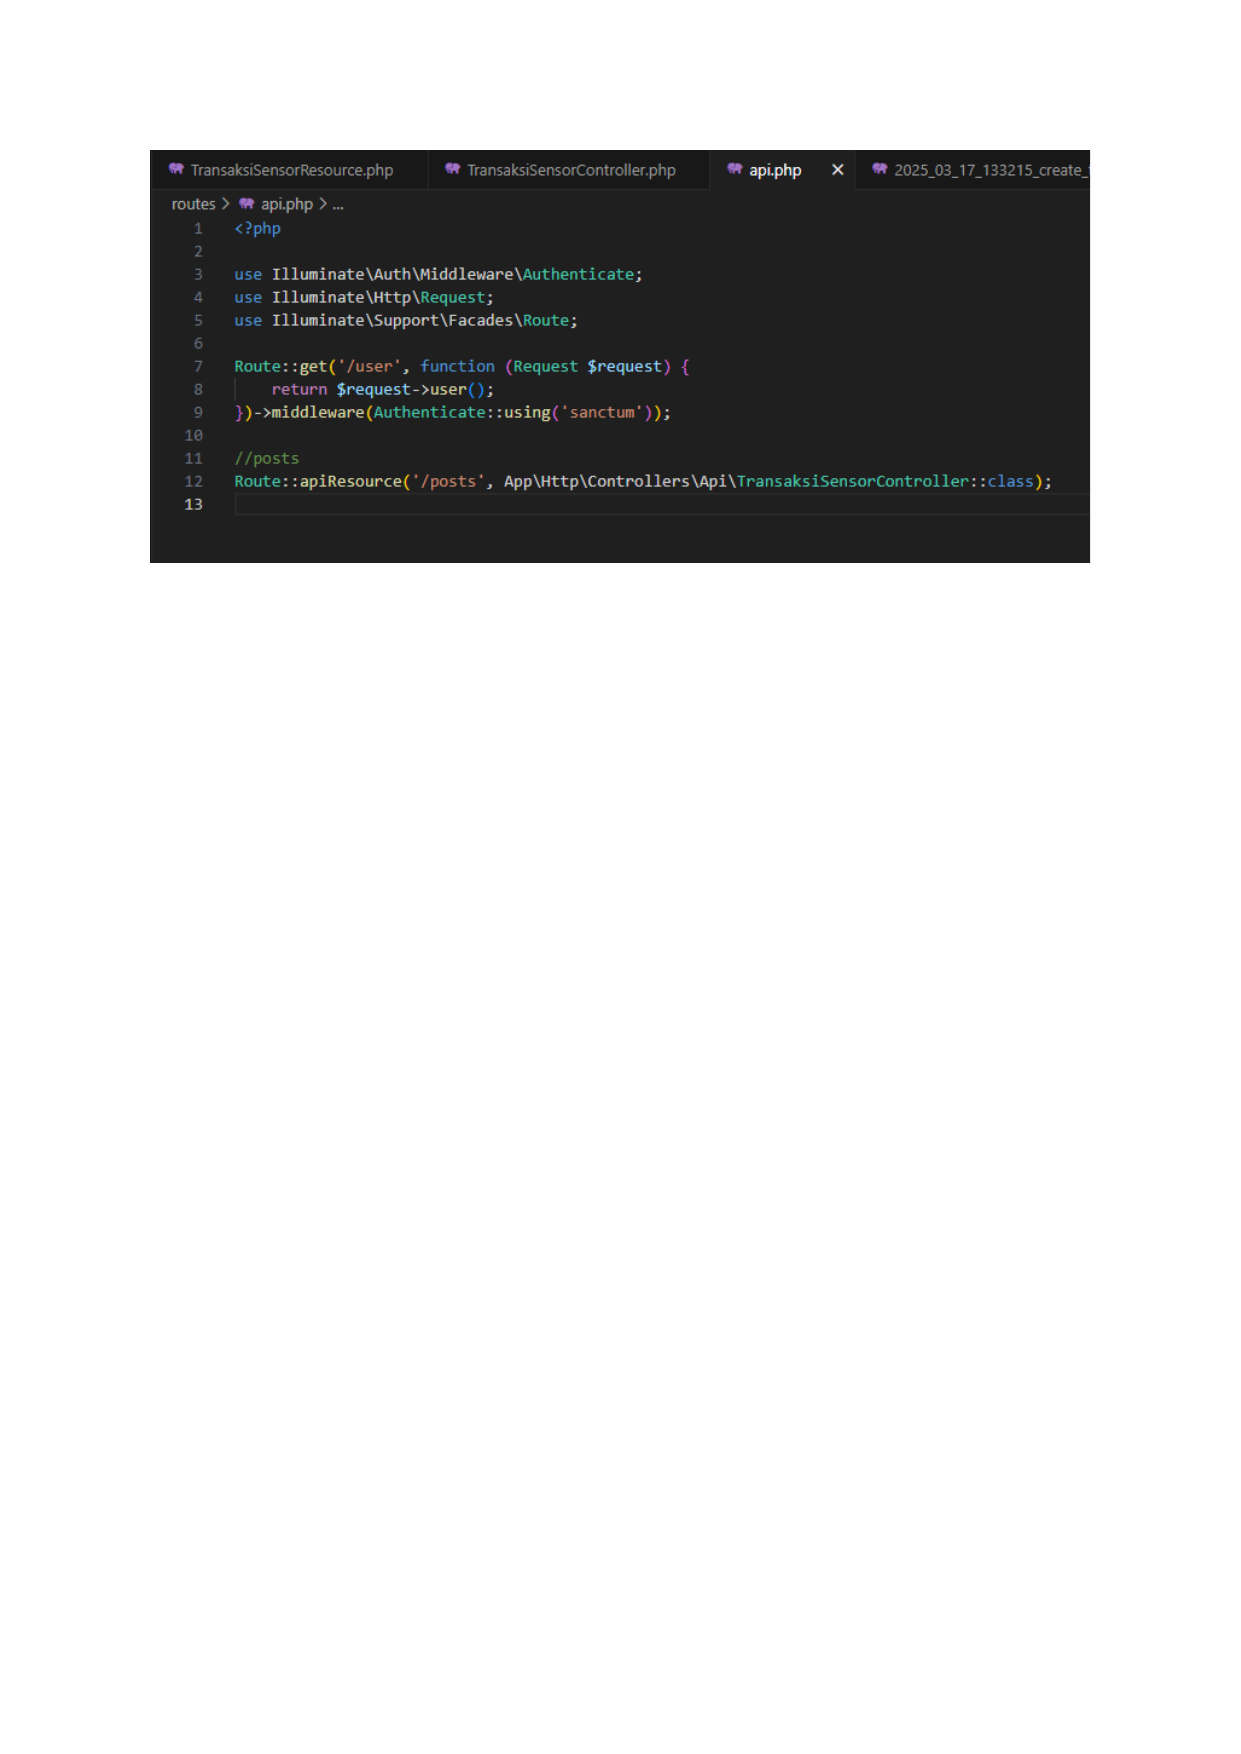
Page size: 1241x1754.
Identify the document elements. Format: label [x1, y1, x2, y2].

picture [150, 150, 1091, 563]
